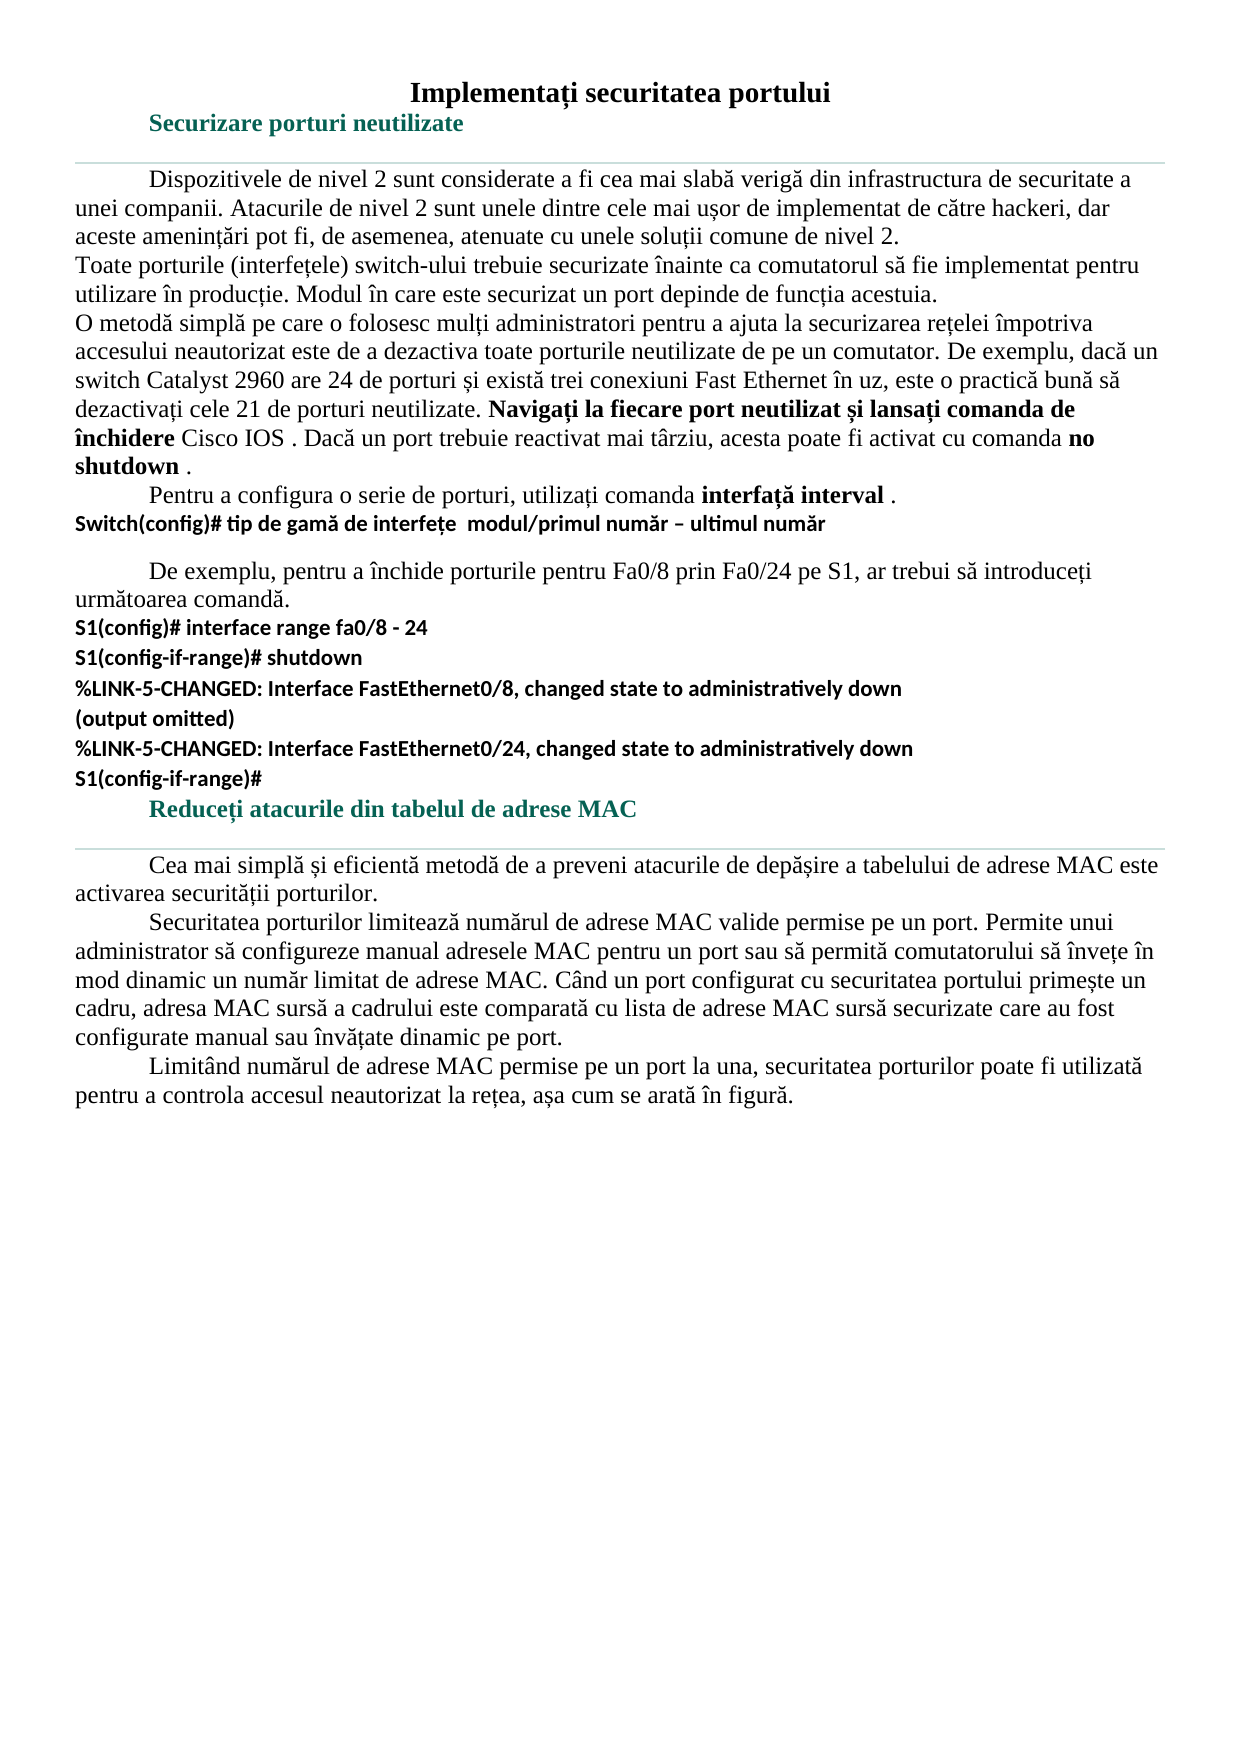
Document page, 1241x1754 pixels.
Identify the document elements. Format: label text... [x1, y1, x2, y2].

text (output omitted) [75, 704, 1165, 732]
text Limitând numărul de adrese MAC permise pe un port la una, securitatea porturilor poate fi utilizată pentru a controla accesul neautorizat la rețea, așa cum se arată în figură. [75, 1051, 1165, 1108]
text Switch(config)# tip de gamă de interfețe modul/primul număr – ultimul număr [75, 509, 1165, 537]
text Cea mai simplă și eficientă metodă de a preveni atacurile de depășire a tabelului de adrese MAC este activarea securității porturilor. [75, 850, 1165, 907]
text Implementați securitatea portului [75, 75, 1165, 108]
text Pentru a configura o serie de porturi, utilizați comanda interfață interval . [75, 480, 1165, 509]
text Toate porturile (interfețele) switch-ului trebuie securizate înainte ca comutatorul să fie implementat pentru utilizare în producție. Modul în care este securizat un port depinde de funcția acestuia. [75, 250, 1165, 308]
text %LINK-5-CHANGED: Interface FastEthernet0/24, changed state to administratively down [75, 734, 1165, 762]
text S1(config-if-range)# shutdown [75, 643, 1165, 671]
text %LINK-5-CHANGED: Interface FastEthernet0/8, changed state to administratively down [75, 674, 1165, 702]
text O metodă simplă pe care o folosesc mulți administratori pentru a ajuta la securizarea rețelei împotriva accesului neautorizat este de a dezactiva toate porturile neutilizate de pe un comutator. De exemplu, dacă un switch Catalyst 2960 are 24 de porturi și există trei conexiuni Fast Ethernet în uz, este o practică bună să dezactivați cele 21 de porturi neutilizate. Navigați la fiecare port neutilizat și lansați comanda de închidere Cisco IOS . Dacă un port trebuie reactivat mai târziu, acesta poate fi activat cu comanda no shutdown . [75, 308, 1165, 480]
text Dispozitivele de nivel 2 sunt considerate a fi cea mai slabă verigă din infrastructura de securitate a unei companii. Atacurile de nivel 2 sunt unele dintre cele mai ușor de implementat de către hackeri, dar aceste amenințări pot fi, de asemenea, atenuate cu unele soluții comune de nivel 2. [75, 164, 1165, 250]
text De exemplu, pentru a închide porturile pentru Fa0/8 prin Fa0/24 pe S1, ar trebui să introduceți următoarea comandă. [75, 556, 1165, 613]
text Reduceți atacurile din tabelul de adrese MAC [75, 794, 1165, 848]
text S1(config-if-range)# [75, 764, 1165, 792]
text S1(config)# interface range fa0/8 - 24 [75, 613, 1165, 641]
text Securizare porturi neutilizate [75, 108, 1165, 162]
text Securitatea porturilor limitează numărul de adrese MAC valide permise pe un port. Permite unui administrator să configureze manual adresele MAC pentru un port sau să permită comutatorului să învețe în mod dinamic un număr limitat de adrese MAC. Când un port configurat cu securitatea portului primește un cadru, adresa MAC sursă a cadrului este comparată cu lista de adrese MAC sursă securizate care au fost configurate manual sau învățate dinamic pe port. [75, 907, 1165, 1051]
